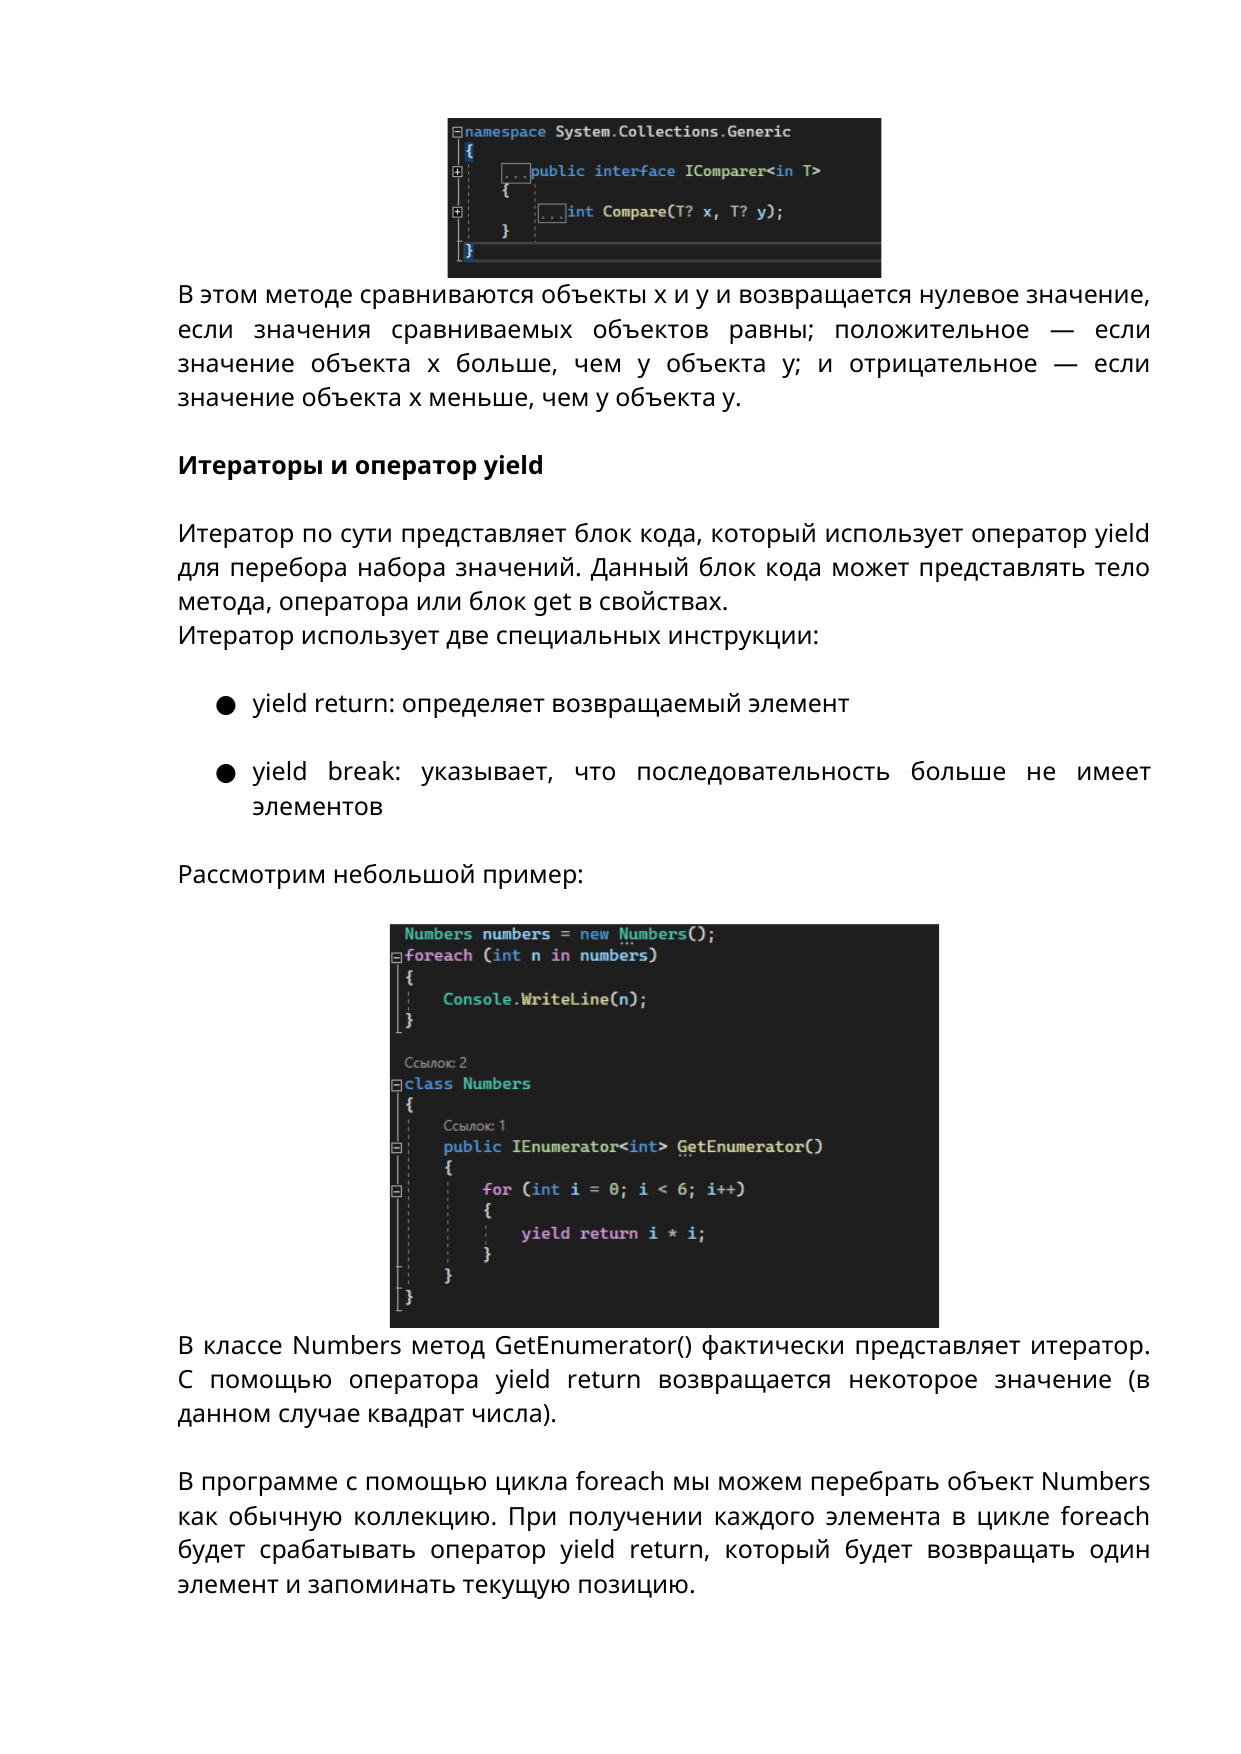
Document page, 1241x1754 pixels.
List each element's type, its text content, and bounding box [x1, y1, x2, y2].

text Итератор по сути представляет блок кода, который использует оператор yield для перебора набора значений. Данный блок кода может представлять тело метода, оператора или блок get в свойствах. [177, 516, 1152, 618]
text В программе с помощью цикла foreach мы можем перебрать объект Numbers как обычную коллекцию. При получении каждого элемента в цикле foreach будет срабатывать оператор yield return, который будет возвращать один элемент и запоминать текущую позицию. [177, 1464, 1152, 1600]
picture [389, 924, 940, 1328]
text В классе Numbers метод GetEnumerator() фактически представляет итератор. С помощью оператора yield return возвращается некоторое значение (в данном случае квадрат числа). [177, 1328, 1152, 1430]
list yield return: определяет возвращаемый элемент [215, 686, 1152, 720]
text Рассмотрим небольшой пример: [177, 856, 1152, 890]
list yield break: указывает, что последовательность больше не имеет элементов [215, 754, 1152, 822]
text Итератор использует две специальных инструкции: [177, 618, 1152, 652]
text В этом методе сравниваются объекты х и у и возвращается нулевое значение, если значения сравниваемых объектов равны; положительное — если значение объекта х больше, чем у объекта у; и отрицательное — если значение объекта х меньше, чем у объекта у. [177, 277, 1152, 413]
text Итераторы и оператор yield [177, 447, 1152, 482]
picture [447, 118, 882, 278]
